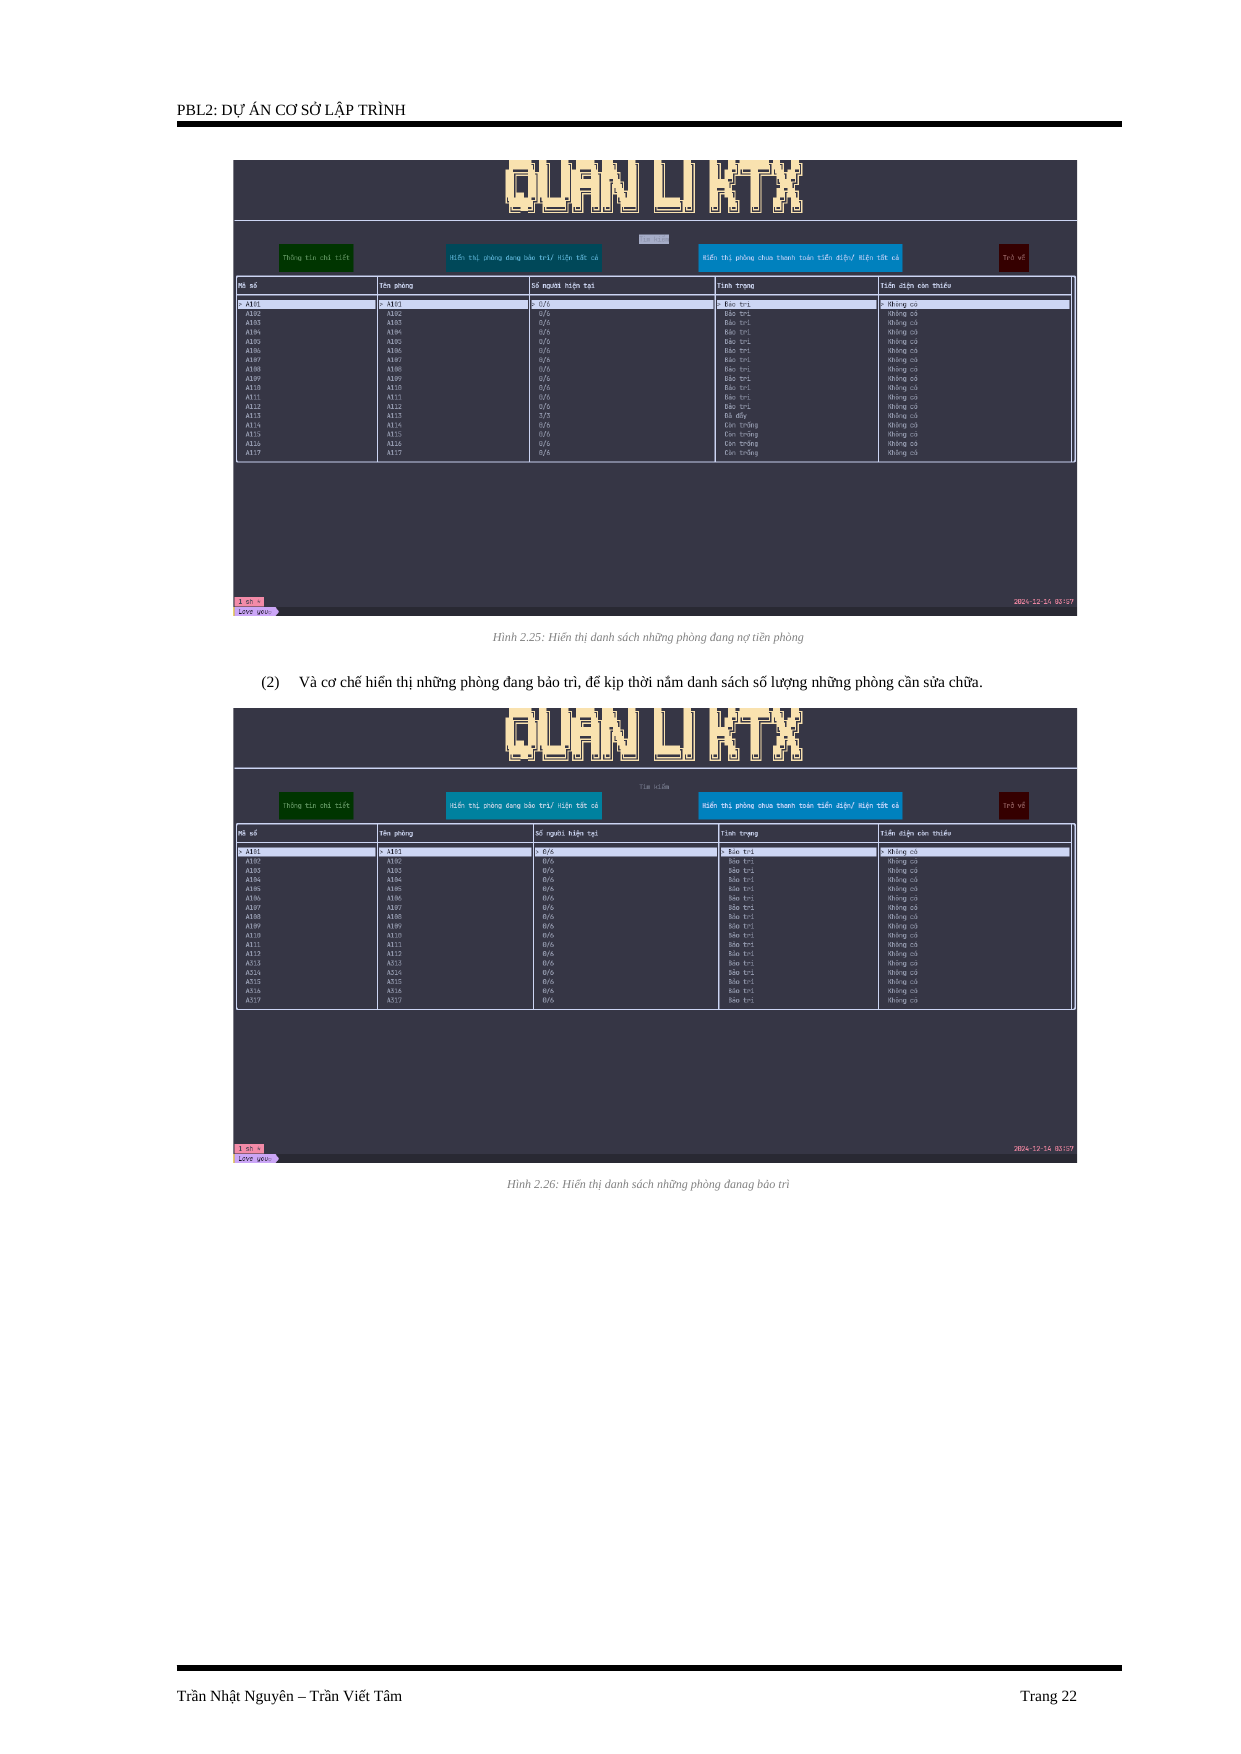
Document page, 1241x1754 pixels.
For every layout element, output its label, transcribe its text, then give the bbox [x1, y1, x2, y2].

list Và cơ chế hiển thị những phòng đang bảo trì, để kịp thời nắm danh sách số lượng những phòng cần sửa chữa. [261, 660, 1122, 691]
picture [233, 160, 1078, 616]
picture [233, 708, 1078, 1163]
text Hình 2.25: Hiển thị danh sách những phòng đang nợ tiền phòng [177, 620, 1122, 644]
text Hình 2.26: Hiển thị danh sách những phòng đanag bảo trì [177, 1167, 1122, 1192]
